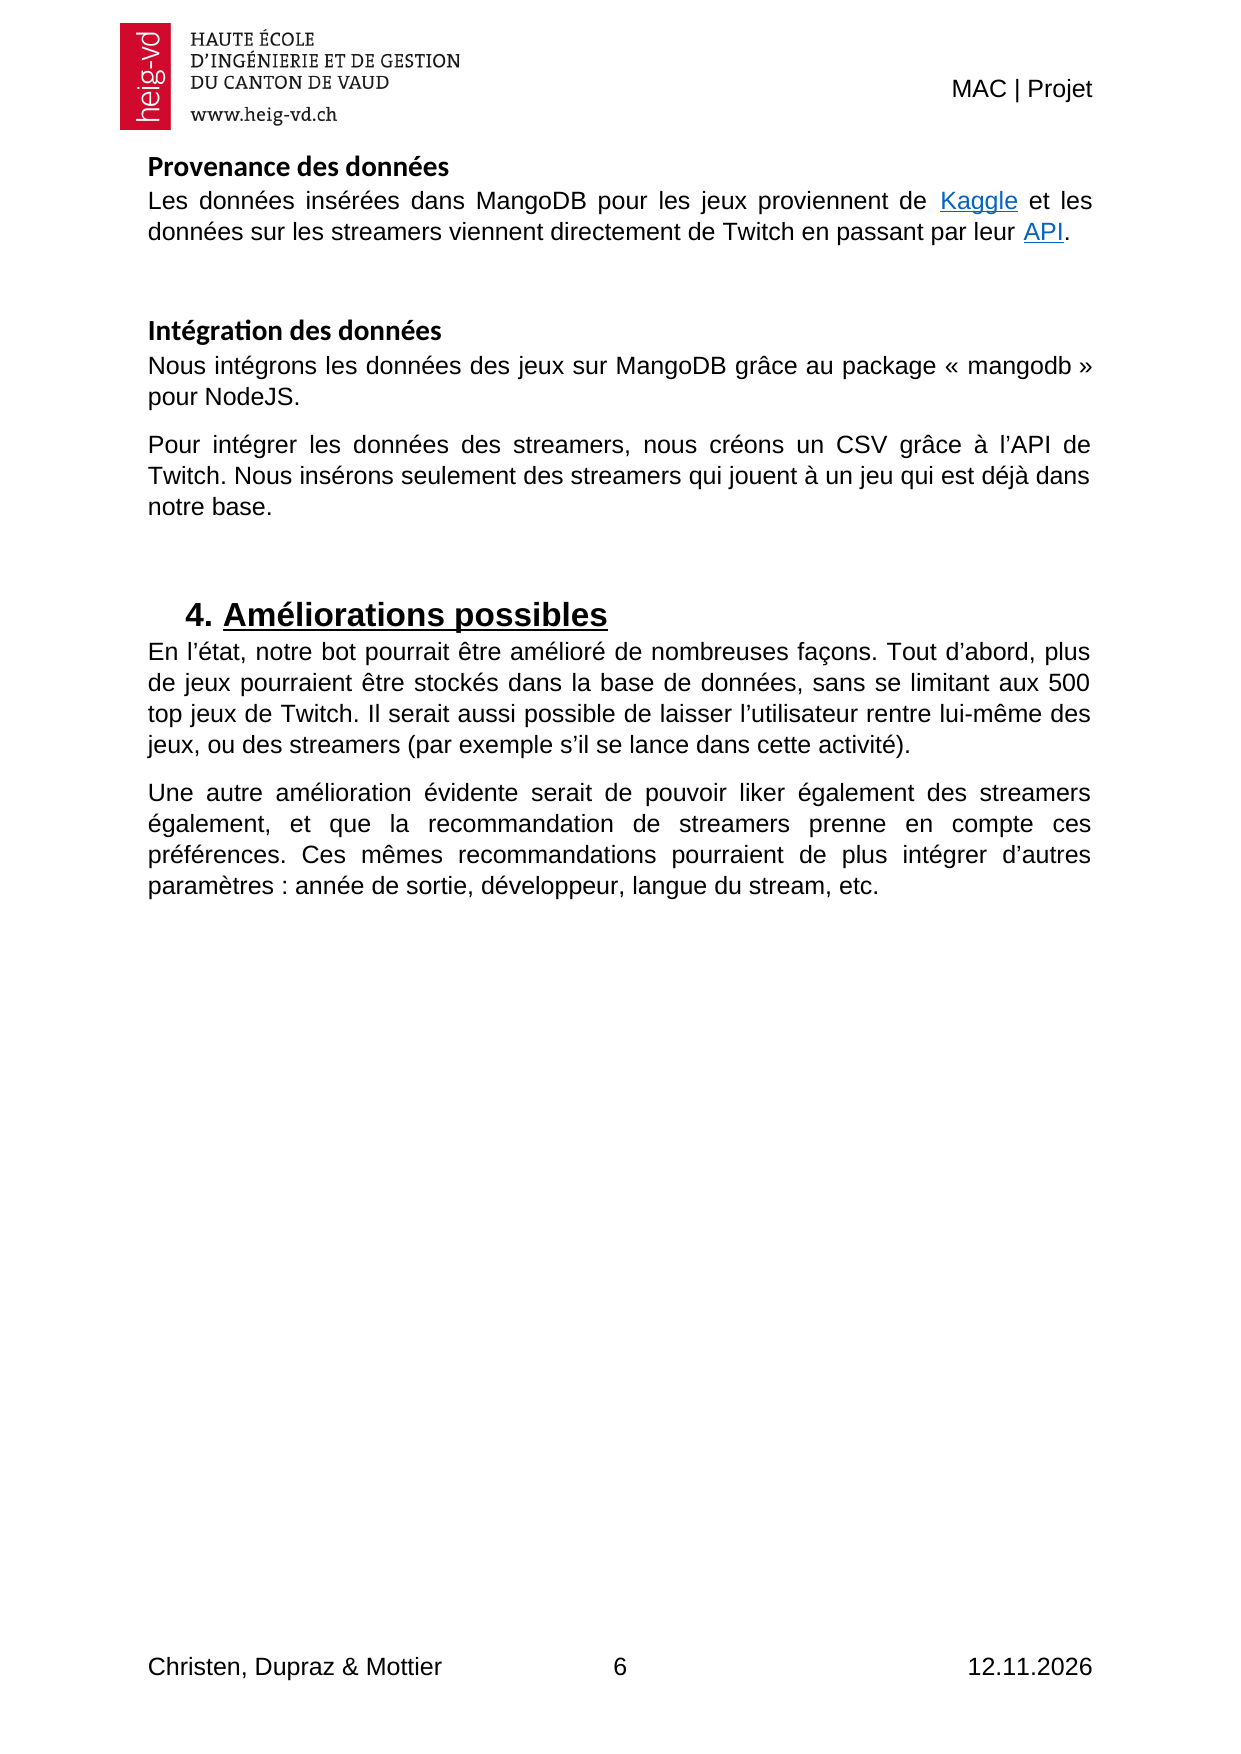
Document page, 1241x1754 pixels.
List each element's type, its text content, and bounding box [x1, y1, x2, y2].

subtitle Intégration des données [148, 312, 1093, 348]
subtitle Provenance des données [148, 148, 1093, 183]
text En l’état, notre bot pourrait être amélioré de nombreuses façons. Tout d’abord, plus de jeux pourraient être stockés dans la base de données, sans se limitant aux 500 top jeux de Twitch. Il serait aussi possible de laisser l’utilisateur rentre lui-même des jeux, ou des streamers (par exemple s’il se lance dans cette activité). [148, 637, 1093, 759]
picture [120, 23, 460, 130]
text Une autre amélioration évidente serait de pouvoir liker également des streamers également, et que la recommandation de streamers prenne en compte ces préférences. Ces mêmes recommandations pourraient de plus intégrer d’autres paramètres : année de sortie, développeur, langue du stream, etc. [148, 778, 1093, 900]
text Les données insérées dans MangoDB pour les jeux proviennent de Kaggle et les données sur les streamers viennent directement de Twitch en passant par leur API. [148, 186, 1093, 246]
text Pour intégrer les données des streamers, nous créons un CSV grâce à l’API de Twitch. Nous insérons seulement des streamers qui jouent à un jeu qui est déjà dans notre base. [148, 430, 1093, 521]
text Nous intégrons les données des jeux sur MangoDB grâce au package « mangodb » pour NodeJS. [148, 351, 1093, 411]
subtitle Améliorations possibles [185, 596, 1093, 634]
